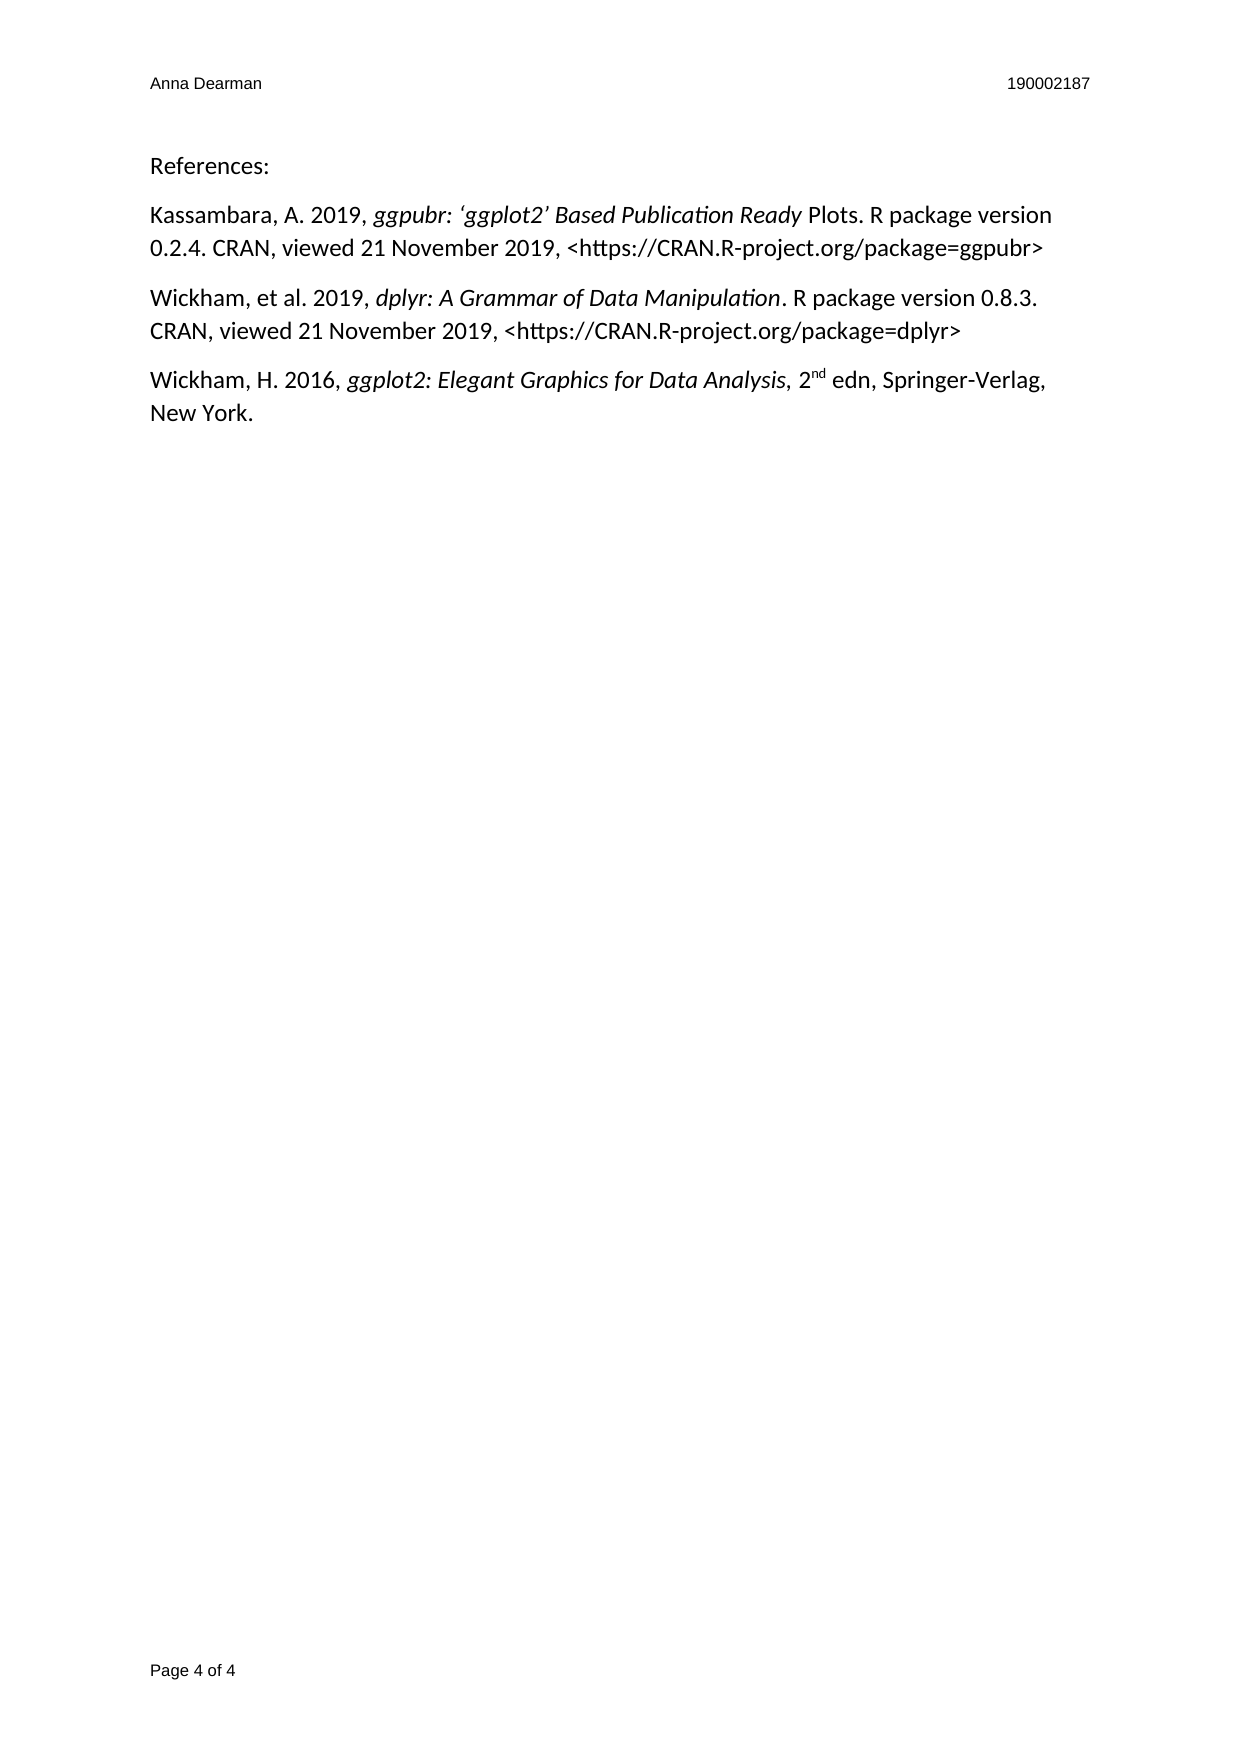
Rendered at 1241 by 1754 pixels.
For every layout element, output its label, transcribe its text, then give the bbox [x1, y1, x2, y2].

text Wickham, H. 2016, ggplot2: Elegant Graphics for Data Analysis, 2nd edn, Springer-Verlag, New York. [150, 364, 1090, 428]
text Wickham, et al. 2019, dplyr: A Grammar of Data Manipulation. R package version 0.8.3. CRAN, viewed 21 November 2019, <https://CRAN.R-project.org/package=dplyr> [150, 282, 1090, 346]
text Kassambara, A. 2019, ggpubr: ‘ggplot2’ Based Publication Ready Plots. R package version 0.2.4. CRAN, viewed 21 November 2019, <https://CRAN.R-project.org/package=ggpubr> [150, 199, 1090, 263]
text References: [150, 150, 1090, 181]
